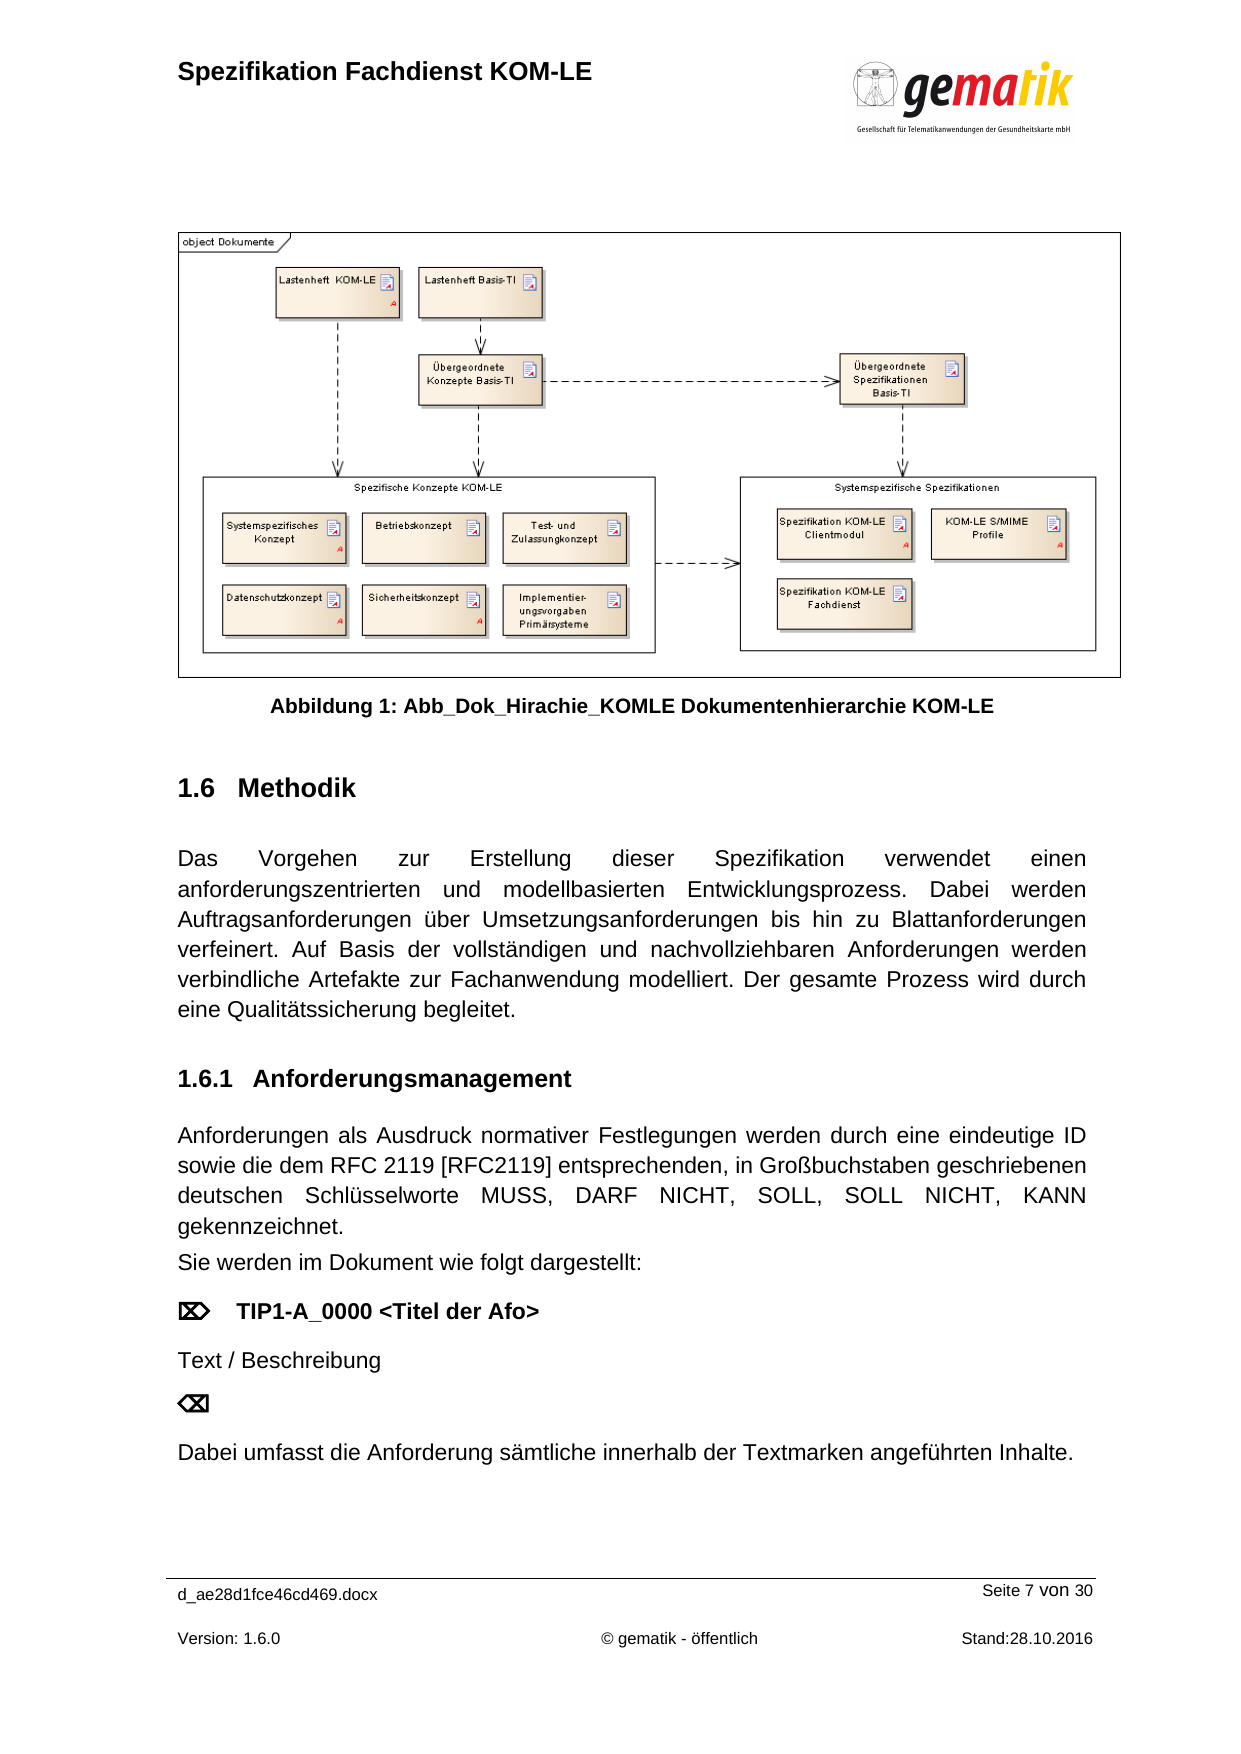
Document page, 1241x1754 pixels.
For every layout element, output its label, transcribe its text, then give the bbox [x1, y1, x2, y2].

subtitle Anforderungsmanagement [177, 1064, 1087, 1093]
text Text / Beschreibung [177, 1347, 1087, 1373]
text Dabei umfasst die Anforderung sämtliche innerhalb der Textmarken angeführten Inhalte. [177, 1439, 1087, 1465]
text Anforderungen als Ausdruck normativer Festlegungen werden durch eine eindeutige ID sowie die dem RFC 2119 [RFC2119] entsprechenden, in Großbuchstaben geschriebenen deutschen Schlüsselworte MUSS, DARF NICHT, SOLL, SOLL NICHT, KANN gekennzeichnet. [177, 1122, 1087, 1239]
text TIP1-A_0000 <Titel der Afo> [177, 1298, 1087, 1324]
text Abbildung 1: Abb_Dok_Hirachie_KOMLE Dokumentenhierarchie KOM-LE [177, 694, 1087, 718]
picture [844, 56, 1076, 143]
text Das Vorgehen zur Erstellung dieser Spezifikation verwendet einen anforderungszentrierten und modellbasierten Entwicklungsprozess. Dabei werden Auftragsanforderungen über Umsetzungsanforderungen bis hin zu Blattanforderungen verfeinert. Auf Basis der vollständigen und nachvollziehbaren Anforderungen werden verbindliche Artefakte zur Fachanwendung modelliert. Der gesamte Prozess wird durch eine Qualitätssicherung begleitet. [177, 845, 1087, 1023]
subtitle Methodik [177, 772, 1087, 803]
picture [177, 231, 1121, 678]
text Sie werden im Dokument wie folgt dargestellt: [177, 1249, 1087, 1276]
